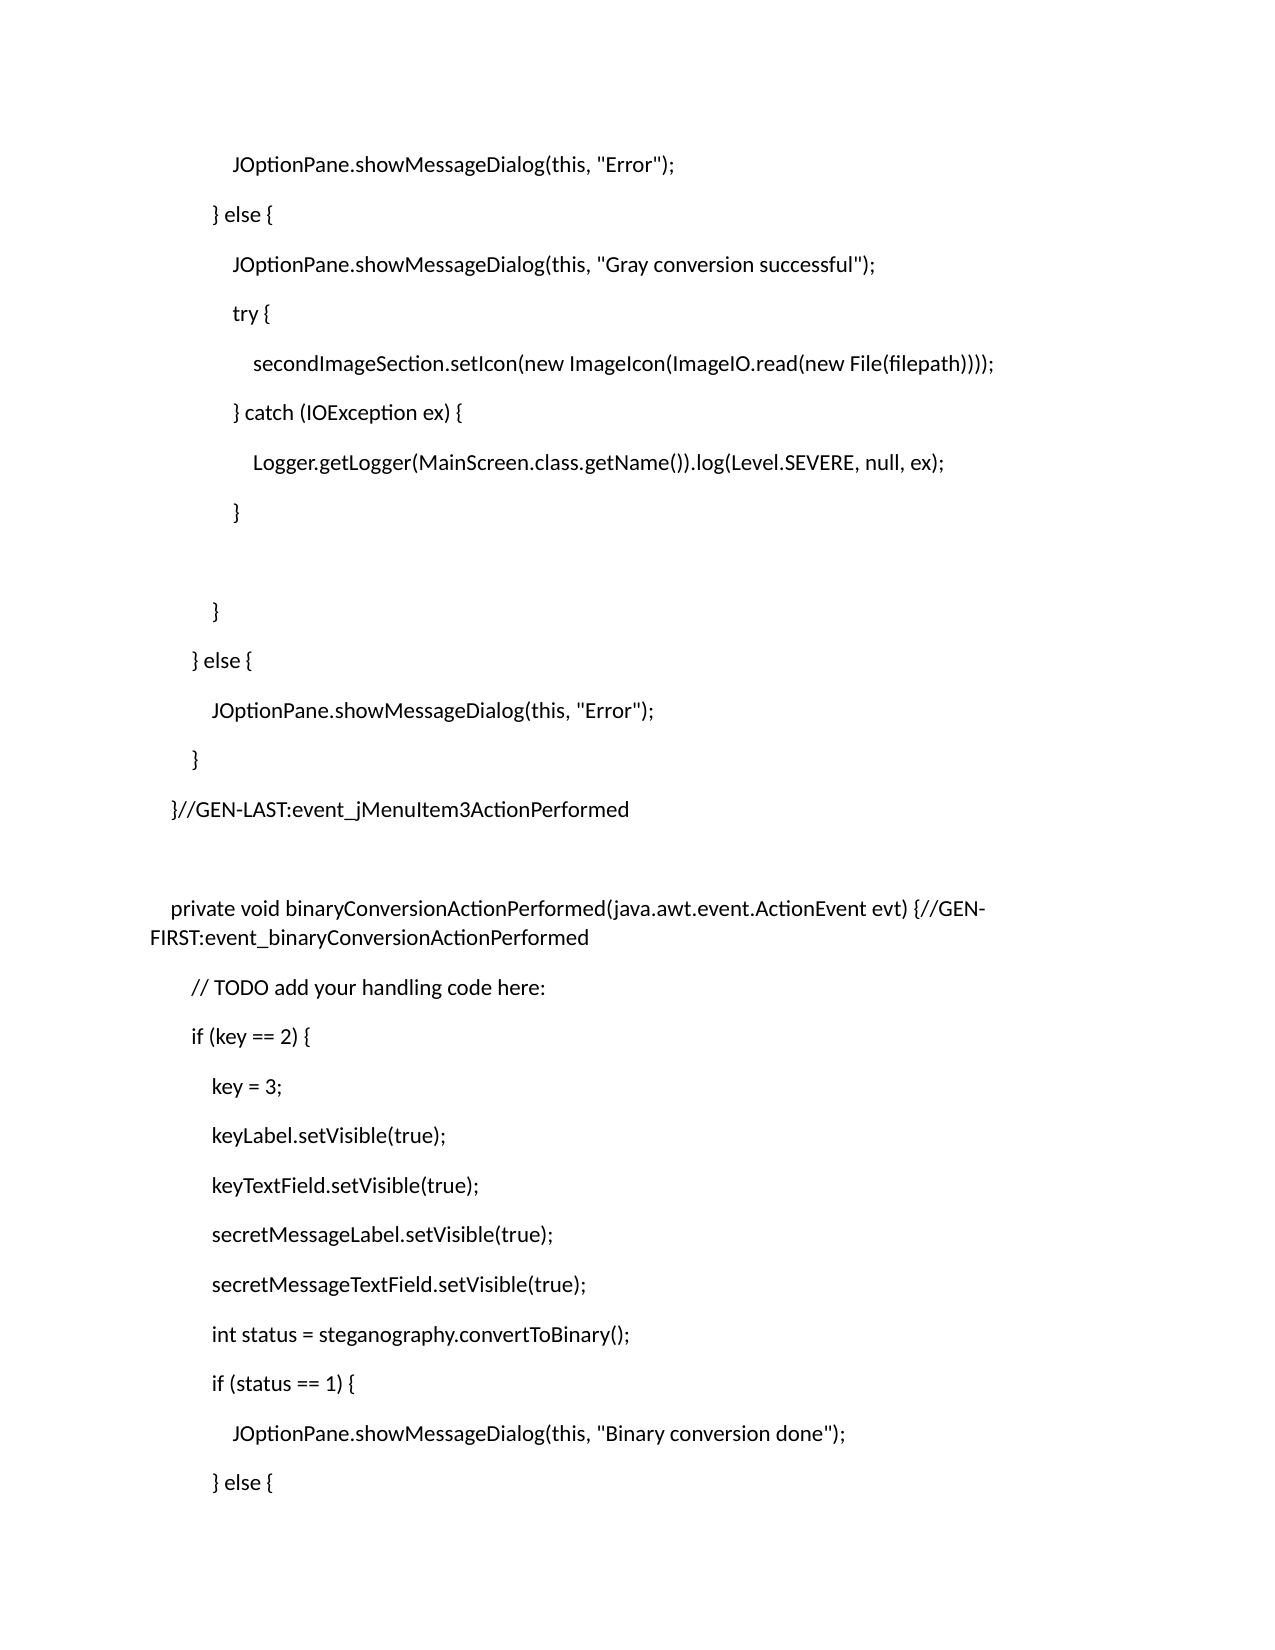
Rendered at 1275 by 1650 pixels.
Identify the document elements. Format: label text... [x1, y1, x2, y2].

text int status = steganography.convertToBinary(); [150, 1319, 1125, 1348]
text secondImageSection.setIcon(new ImageIcon(ImageIO.read(new File(filepath)))); [150, 348, 1125, 377]
text } else { [150, 646, 1125, 674]
text private void binaryConversionActionPerformed(java.awt.event.ActionEvent evt) {//GEN-FIRST:event_binaryConversionActionPerformed [150, 894, 1125, 951]
text JOptionPane.showMessageDialog(this, "Error"); [150, 150, 1125, 179]
text JOptionPane.showMessageDialog(this, "Error"); [150, 695, 1125, 724]
text }//GEN-LAST:event_jMenuItem3ActionPerformed [150, 794, 1125, 823]
text keyTextField.setVisible(true); [150, 1170, 1125, 1199]
text // TODO add your handling code here: [150, 972, 1125, 1001]
text } catch (IOException ex) { [150, 398, 1125, 427]
text JOptionPane.showMessageDialog(this, "Gray conversion successful"); [150, 249, 1125, 278]
text } [150, 596, 1125, 625]
text secretMessageLabel.setVisible(true); [150, 1220, 1125, 1249]
text if (key == 2) { [150, 1022, 1125, 1050]
text try { [150, 299, 1125, 327]
text } [150, 497, 1125, 526]
text } else { [150, 1468, 1125, 1497]
text Logger.getLogger(MainScreen.class.getName()).log(Level.SEVERE, null, ex); [150, 447, 1125, 476]
text secretMessageTextField.setVisible(true); [150, 1269, 1125, 1298]
text keyLabel.setVisible(true); [150, 1121, 1125, 1149]
text JOptionPane.showMessageDialog(this, "Binary conversion done"); [150, 1418, 1125, 1447]
text key = 3; [150, 1071, 1125, 1100]
text } [150, 745, 1125, 774]
text } else { [150, 199, 1125, 228]
text if (status == 1) { [150, 1369, 1125, 1397]
